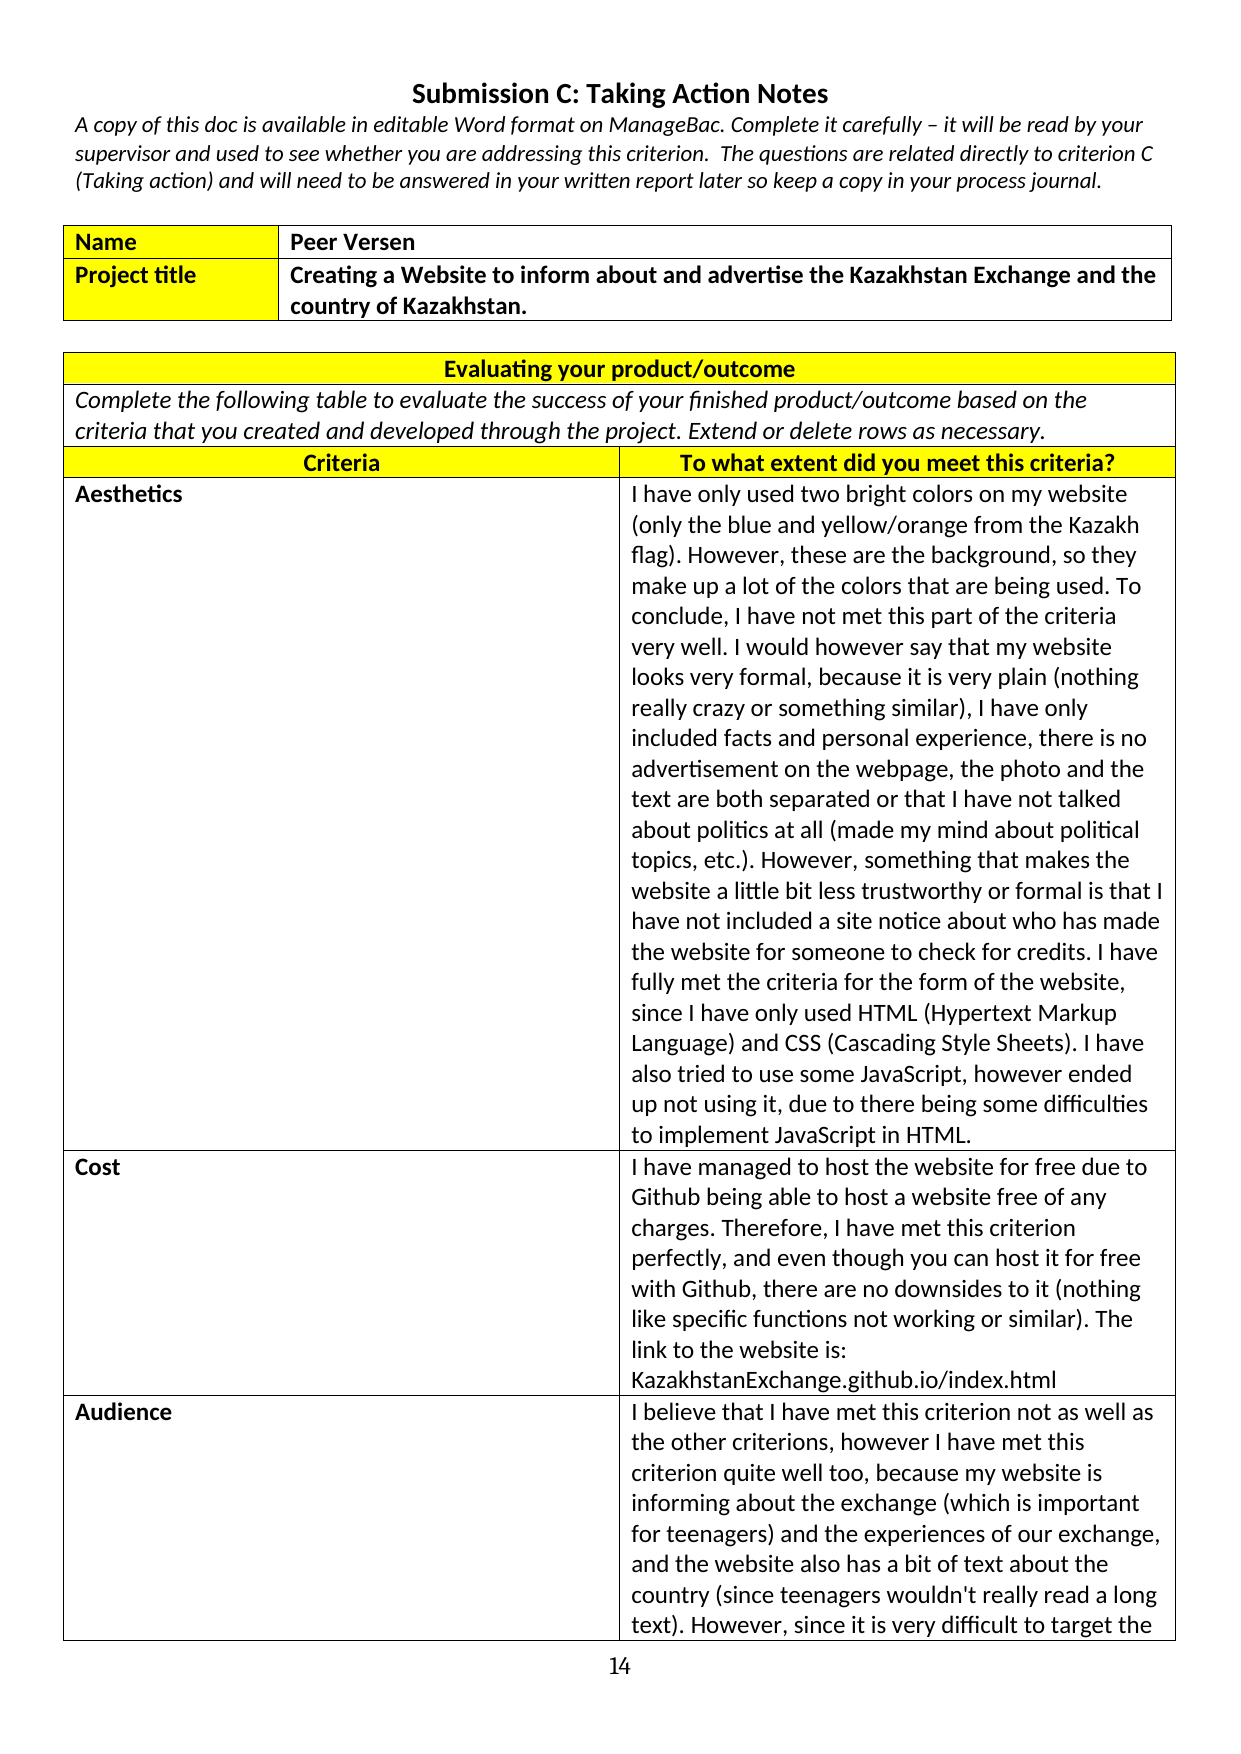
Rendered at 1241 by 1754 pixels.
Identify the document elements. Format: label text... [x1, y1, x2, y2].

text A copy of this doc is available in editable Word format on ManageBac. Complete it carefully – it will be read by your supervisor and used to see whether you are addressing this criterion. The questions are related directly to criterion C (Taking action) and will need to be answered in your written report later so keep a copy in your process journal. [75, 111, 1165, 195]
table_header Name [64, 226, 278, 258]
table_cell Criteria [64, 447, 619, 477]
table_cell Project title [64, 259, 278, 320]
table_cell Audience [64, 1396, 619, 1640]
table_cell I have managed to host the website for free due to Github being able to host a website free of any charges. Therefore, I have met this criterion perfectly, and even though you can host it for free with Github, there are no downsides to it (nothing like specific functions not working or similar). The link to the website is: KazakhstanExchange.github.io/index.html [620, 1151, 1175, 1395]
table_cell To what extent did you meet this criteria? [620, 447, 1175, 477]
table_header Evaluating your product/outcome [64, 353, 1175, 383]
table_cell Complete the following table to evaluate the success of your finished product/outcome based on the criteria that you created and developed through the project. Extend or delete rows as necessary. [64, 385, 1175, 446]
table_cell I have only used two bright colors on my website (only the blue and yellow/orange from the Kazakh flag). However, these are the background, so they make up a lot of the colors that are being used. To conclude, I have not met this part of the criteria very well. I would however say that my website looks very formal, because it is very plain (nothing really crazy or something similar), I have only included facts and personal experience, there is no advertisement on the webpage, the photo and the text are both separated or that I have not talked about politics at all (made my mind about political topics, etc.). However, something that makes the website a little bit less trustworthy or formal is that I have not included a site notice about who has made the website for someone to check for credits. I have fully met the criteria for the form of the website, since I have only used HTML (Hypertext Markup Language) and CSS (Cascading Style Sheets). I have also tried to use some JavaScript, however ended up not using it, due to there being some difficulties to implement JavaScript in HTML. [620, 478, 1175, 1150]
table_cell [620, 1396, 1175, 1640]
table_cell Cost [64, 1151, 619, 1395]
table_cell Creating a Website to inform about and advertise the Kazakhstan Exchange and the country of Kazakhstan. [279, 259, 1171, 320]
table_cell Aesthetics [64, 478, 619, 1150]
text Submission C: Taking Action Notes [75, 75, 1165, 111]
table_header Peer Versen [279, 226, 1171, 258]
